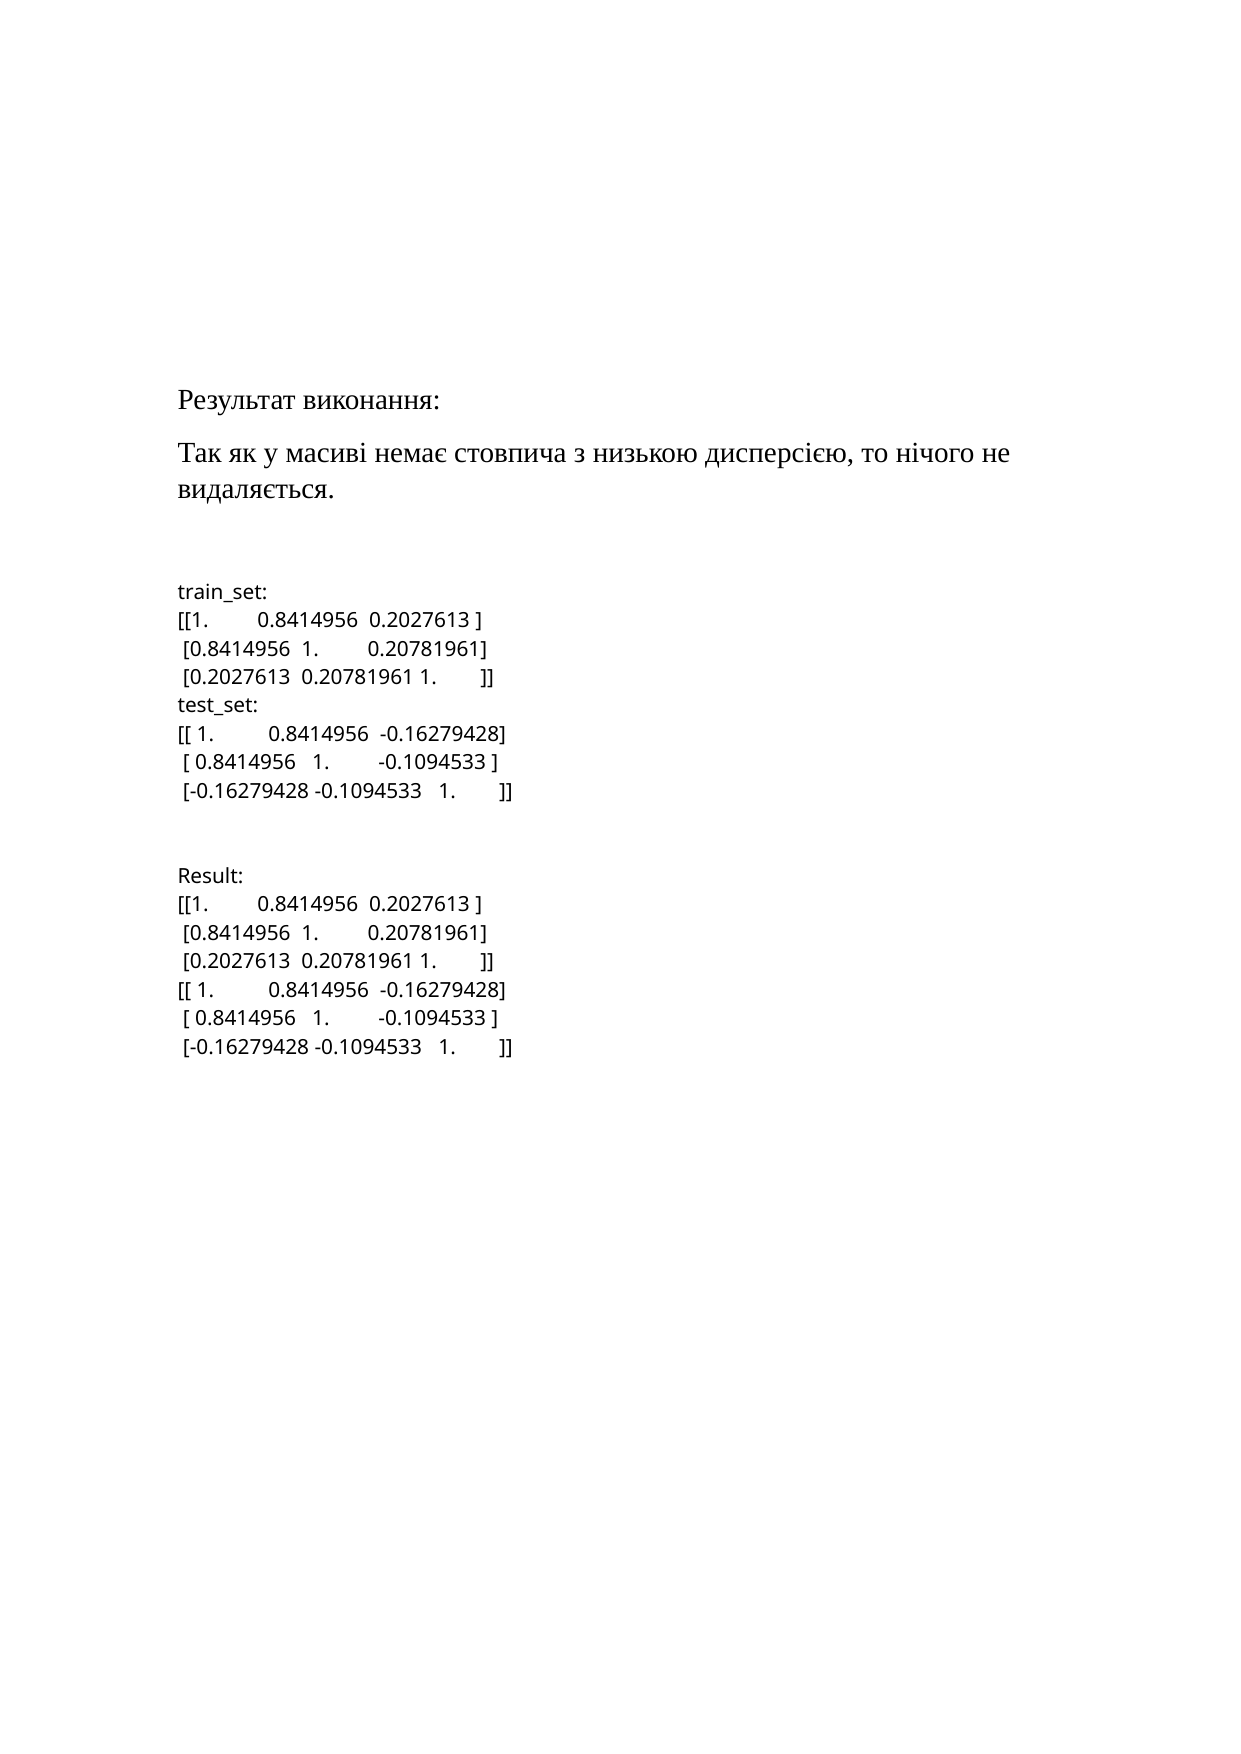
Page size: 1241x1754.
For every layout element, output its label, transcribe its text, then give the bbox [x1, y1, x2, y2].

text [0.2027613 0.20781961 1. ]] [177, 662, 1152, 691]
text [[1. 0.8414956 0.2027613 ] [177, 605, 1152, 634]
text [-0.16279428 -0.1094533 1. ]] [177, 776, 1152, 804]
text [[1. 0.8414956 0.2027613 ] [177, 889, 1152, 918]
text [[ 1. 0.8414956 -0.16279428] [177, 719, 1152, 747]
text [ 0.8414956 1. -0.1094533 ] [177, 1003, 1152, 1032]
text [0.2027613 0.20781961 1. ]] [177, 946, 1152, 975]
text [[ 1. 0.8414956 -0.16279428] [177, 975, 1152, 1003]
text Результат виконання: [177, 382, 1152, 416]
text train_set: [177, 577, 1152, 605]
text [0.8414956 1. 0.20781961] [177, 918, 1152, 946]
text test_set: [177, 691, 1152, 719]
text Так як у масиві немає стовпича з низькою дисперсією, то нічого не видаляється. [177, 435, 1152, 505]
text [-0.16279428 -0.1094533 1. ]] [177, 1032, 1152, 1060]
text [ 0.8414956 1. -0.1094533 ] [177, 747, 1152, 776]
text Result: [177, 861, 1152, 889]
text [0.8414956 1. 0.20781961] [177, 634, 1152, 662]
